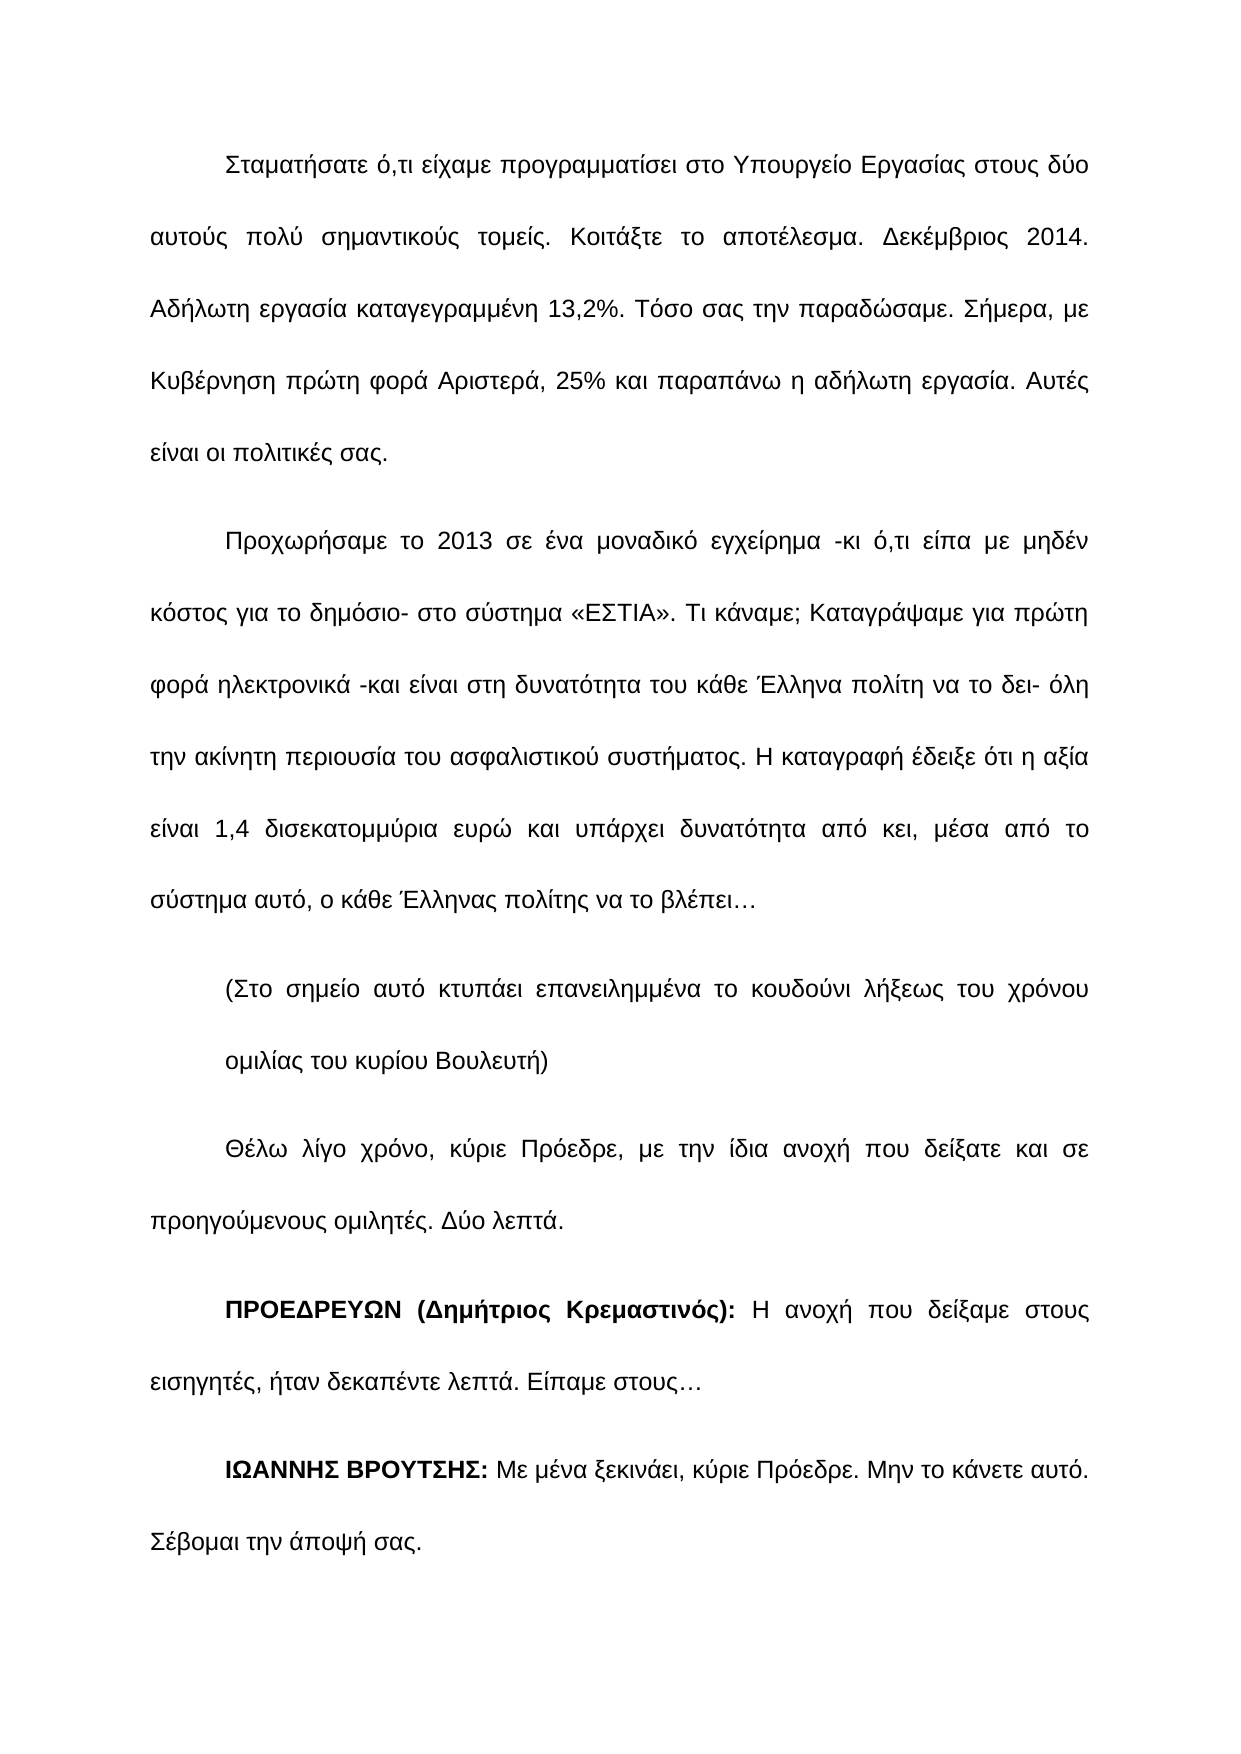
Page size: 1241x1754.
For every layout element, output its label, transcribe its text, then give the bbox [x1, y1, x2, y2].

text (Στο σημείο αυτό κτυπάει επανειλημμένα το κουδούνι λήξεως του χρόνου ομιλίας του κυρίου Βουλευτή) [225, 974, 1090, 1074]
text Θέλω λίγο χρόνο, κύριε Πρόεδρε, με την ίδια ανοχή που δείξατε και σε προηγούμενους ομιλητές. Δύο λεπτά. [150, 1134, 1090, 1235]
text ΙΩΑΝΝΗΣ ΒΡΟΥΤΣΗΣ: Με μένα ξεκινάει, κύριε Πρόεδρε. Μην το κάνετε αυτό. Σέβομαι την άποψή σας. [150, 1455, 1090, 1556]
text Προχωρήσαμε το 2013 σε ένα μοναδικό εγχείρημα -κι ό,τι είπα με μηδέν κόστος για το δημόσιο- στο σύστημα «ΕΣΤΙΑ». Τι κάναμε; Καταγράψαμε για πρώτη φορά ηλεκτρονικά -και είναι στη δυνατότητα του κάθε Έλληνα πολίτη να το δει- όλη την ακίνητη περιουσία του ασφαλιστικού συστήματος. Η καταγραφή έδειξε ότι η αξία είναι 1,4 δισεκατομμύρια ευρώ και υπάρχει δυνατότητα από κει, μέσα από το σύστημα αυτό, ο κάθε Έλληνας πολίτης να το βλέπει… [150, 526, 1090, 914]
text ΠΡΟΕΔΡΕΥΩΝ (Δημήτριος Κρεμαστινός): Η ανοχή που δείξαμε στους εισηγητές, ήταν δεκαπέντε λεπτά. Είπαμε στους… [150, 1295, 1090, 1395]
text Σταματήσατε ό,τι είχαμε προγραμματίσει στο Υπουργείο Εργασίας στους δύο αυτούς πολύ σημαντικούς τομείς. Κοιτάξτε το αποτέλεσμα. Δεκέμβριος 2014. Αδήλωτη εργασία καταγεγραμμένη 13,2%. Τόσο σας την παραδώσαμε. Σήμερα, με Κυβέρνηση πρώτη φορά Αριστερά, 25% και παραπάνω η αδήλωτη εργασία. Αυτές είναι οι πολιτικές σας. [150, 150, 1090, 466]
